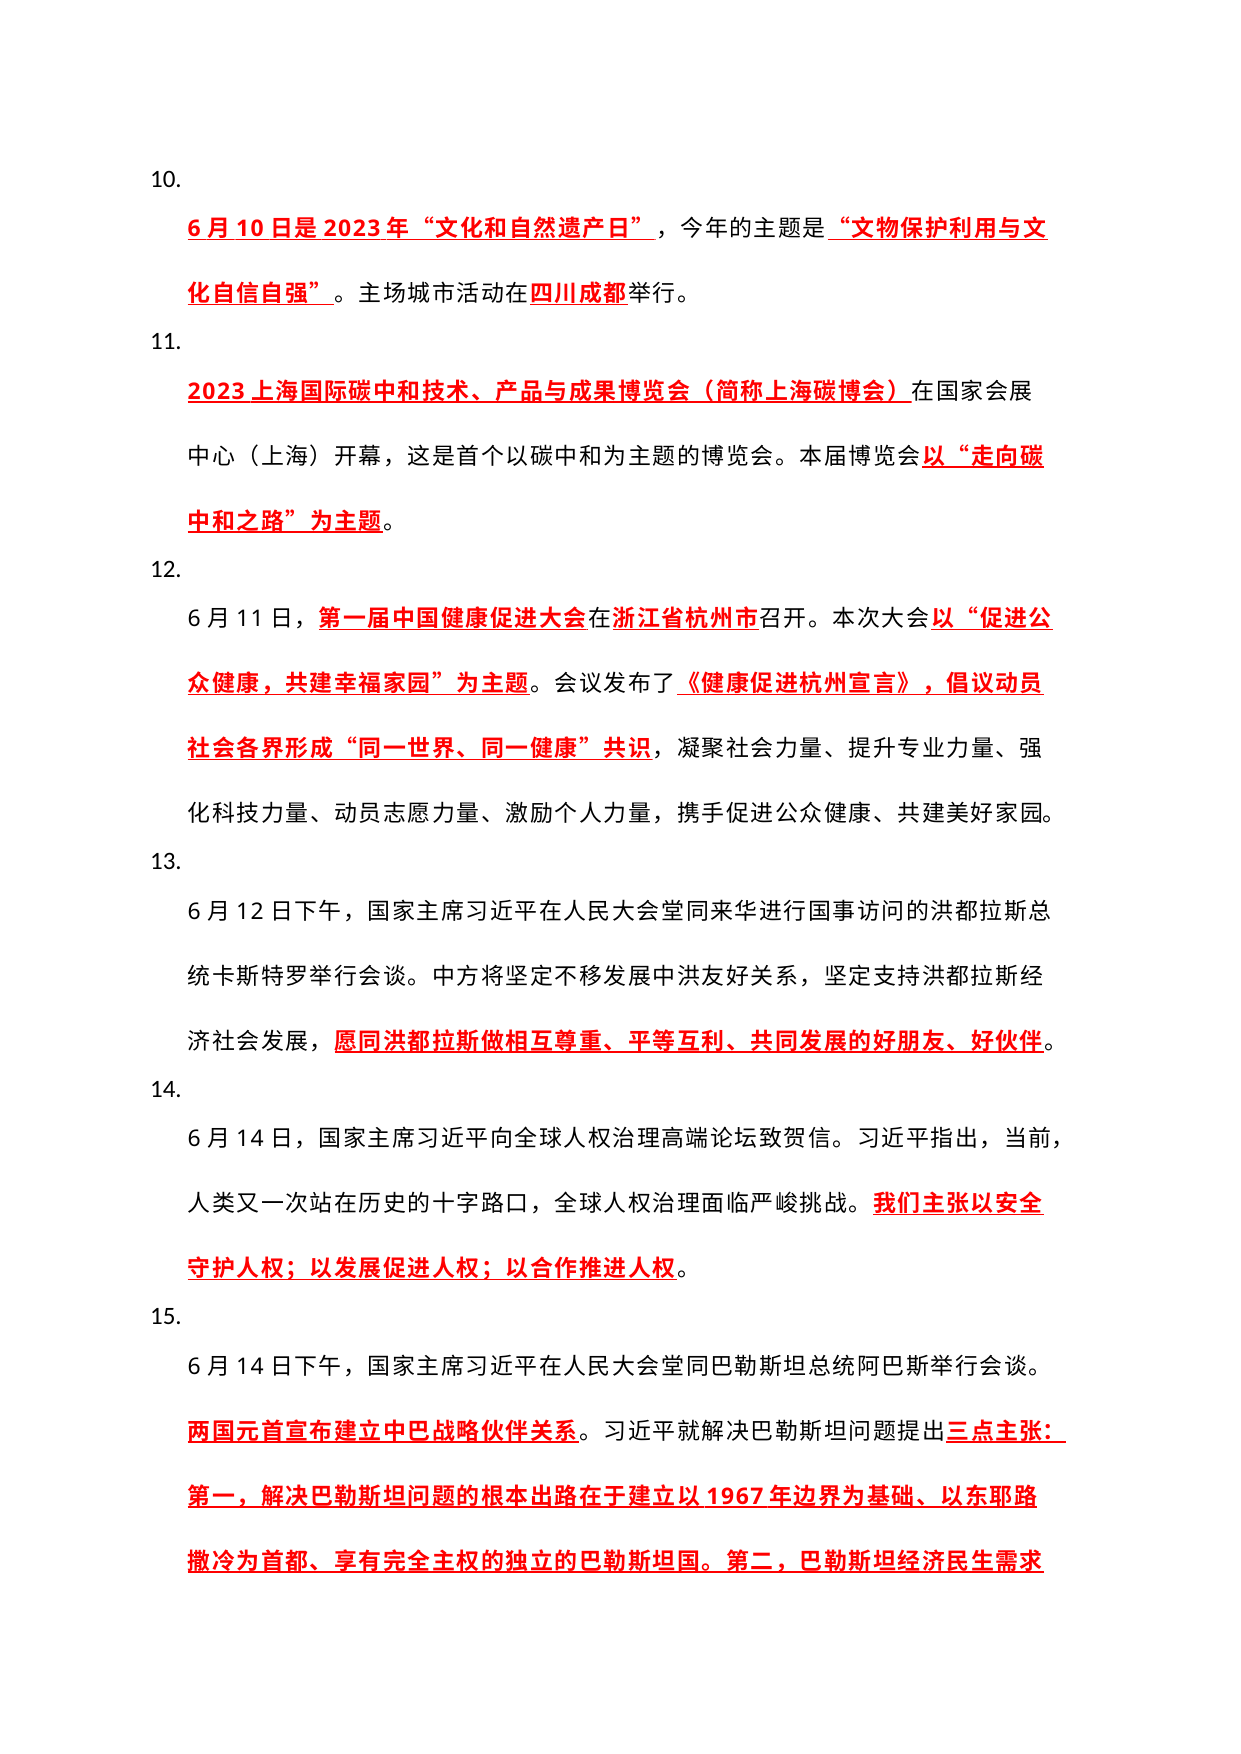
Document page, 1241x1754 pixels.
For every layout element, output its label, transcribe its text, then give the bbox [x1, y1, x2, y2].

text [187, 1442, 1053, 1592]
text 6月11日，第一届中国健康促进大会在浙江省杭州市召开。本次大会以“促进公众健康，共建幸福家园”为主题。会议发布了《健康促进杭州宣言》，倡议动员社会各界形成“同一世界、同一健康”共识，凝聚社会力量、提升专业力量、强化科技力量、动员志愿力量、激励个人力量，携手促进公众健康、共建美好家园。 [187, 584, 1053, 844]
text 6月14日，国家主席习近平向全球人权治理高端论坛致贺信。习近平指出，当前，人类又一次站在历史的十字路口，全球人权治理面临严峻挑战。我们主张以安全守护人权；以发展促进人权；以合作推进人权。 [187, 1104, 1053, 1299]
text 2023上海国际碳中和技术、产品与成果博览会（简称上海碳博会）在国家会展中心（上海）开幕，这是首个以碳中和为主题的博览会。本届博览会以“走向碳中和之路”为主题。 [187, 357, 1053, 552]
text 6月10日是2023年“文化和自然遗产日”，今年的主题是“文物保护利用与文化自信自强”。主场城市活动在四川成都举行。 [187, 194, 1053, 324]
text 6月12日下午，国家主席习近平在人民大会堂同来华进行国事访问的洪都拉斯总统卡斯特罗举行会谈。中方将坚定不移发展中洪友好关系，坚定支持洪都拉斯经济社会发展，愿同洪都拉斯做相互尊重、平等互利、共同发展的好朋友、好伙伴。 [187, 877, 1053, 1072]
